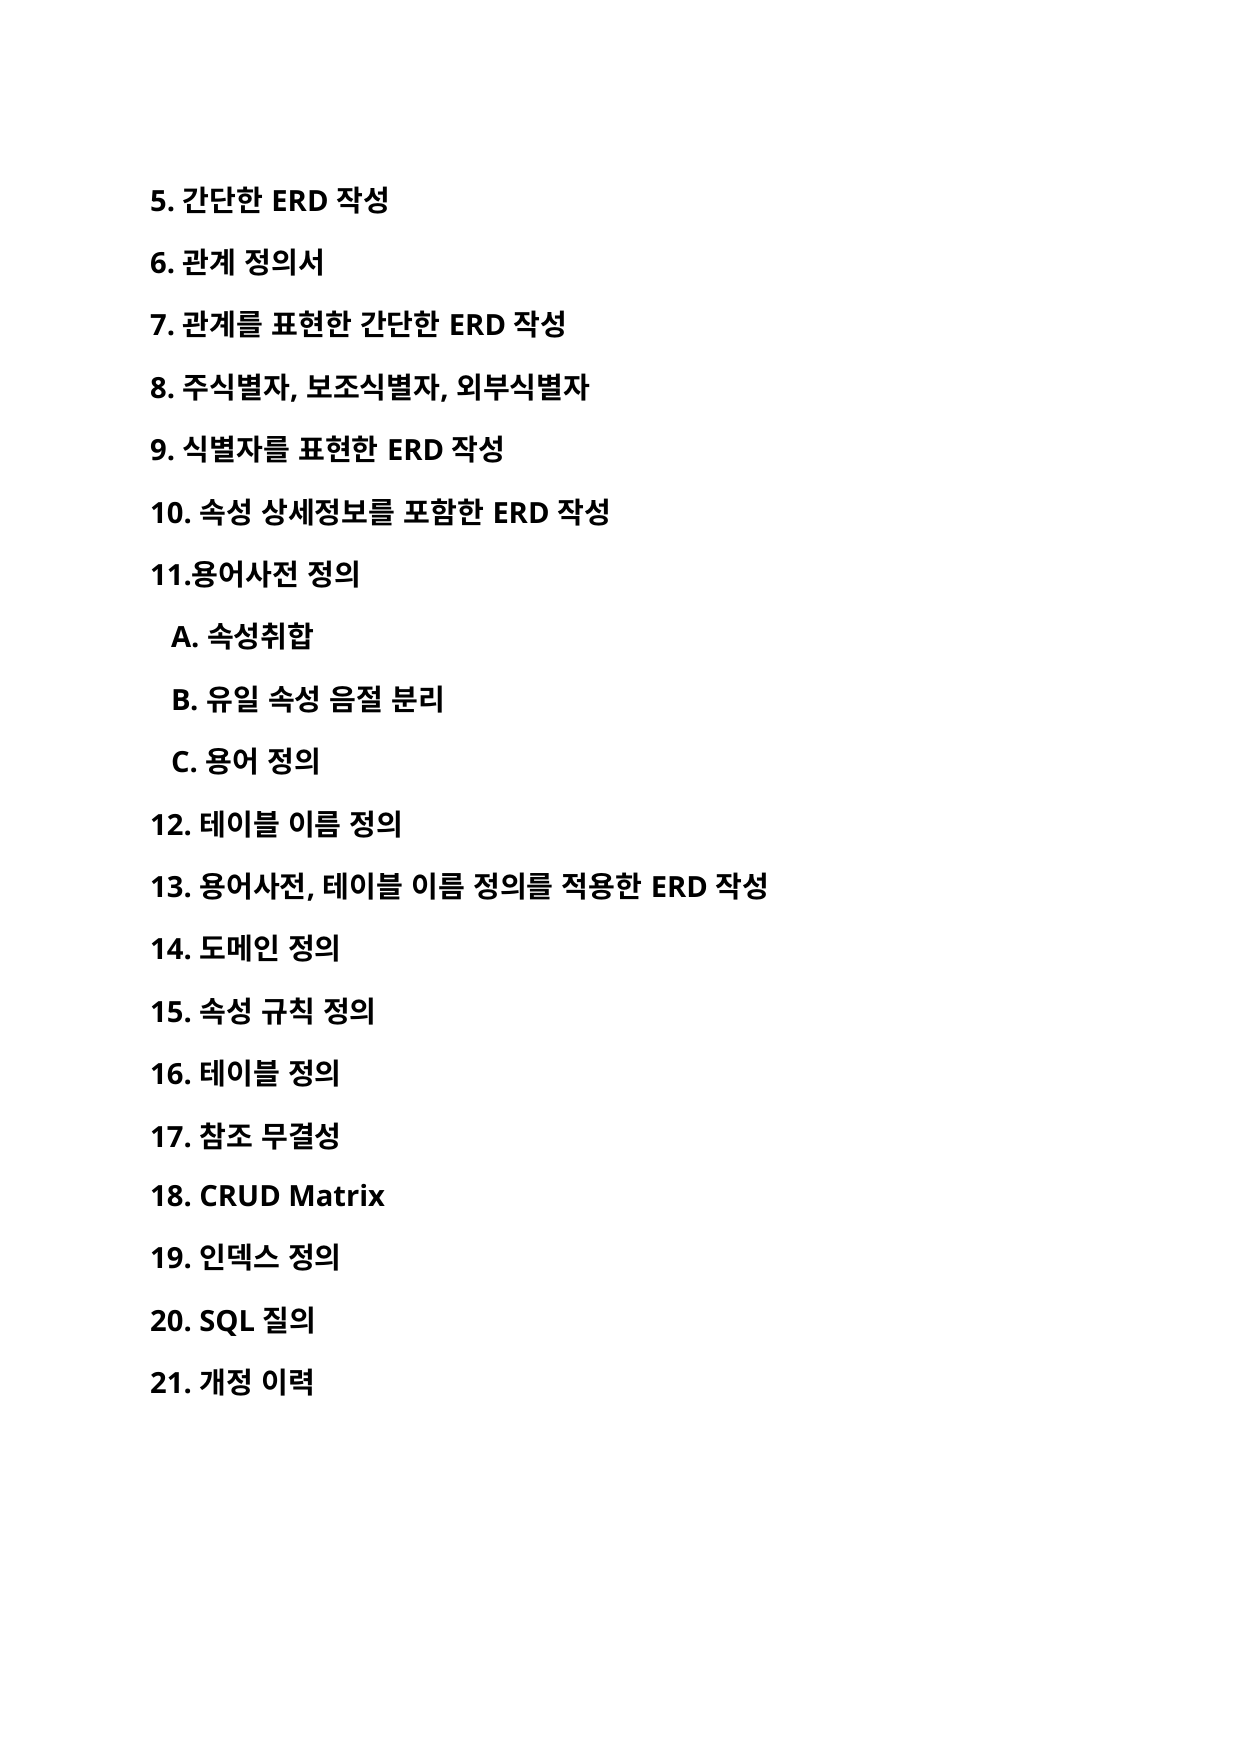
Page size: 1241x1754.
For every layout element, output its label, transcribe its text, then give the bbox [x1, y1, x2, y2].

text 19. 인덱스 정의 [150, 1235, 1090, 1277]
text B. 유일 속성 음절 분리 [171, 676, 1090, 719]
text C. 용어 정의 [171, 739, 1090, 781]
text 12. 테이블 이름 정의 [150, 801, 1090, 843]
text 17. 참조 무결성 [150, 1113, 1090, 1156]
text 7. 관계를 표현한 간단한 ERD 작성 [150, 302, 1090, 344]
text 6. 관계 정의서 [150, 239, 1090, 282]
text 16. 테이블 정의 [150, 1051, 1090, 1093]
text 11.용어사전 정의 [150, 552, 1090, 594]
text 14. 도메인 정의 [150, 926, 1090, 968]
text 10. 속성 상세정보를 포함한 ERD 작성 [150, 489, 1090, 532]
text 8. 주식별자, 보조식별자, 외부식별자 [150, 364, 1090, 407]
text 5. 간단한 ERD 작성 [150, 177, 1090, 219]
text 21. 개정 이력 [150, 1360, 1090, 1402]
text 18. CRUD Matrix [150, 1176, 1090, 1215]
text 15. 속성 규칙 정의 [150, 988, 1090, 1031]
text A. 속성취합 [171, 614, 1090, 656]
text 20. SQL 질의 [150, 1297, 1090, 1340]
text 9. 식별자를 표현한 ERD 작성 [150, 427, 1090, 469]
text 13. 용어사전, 테이블 이름 정의를 적용한 ERD 작성 [150, 863, 1090, 906]
